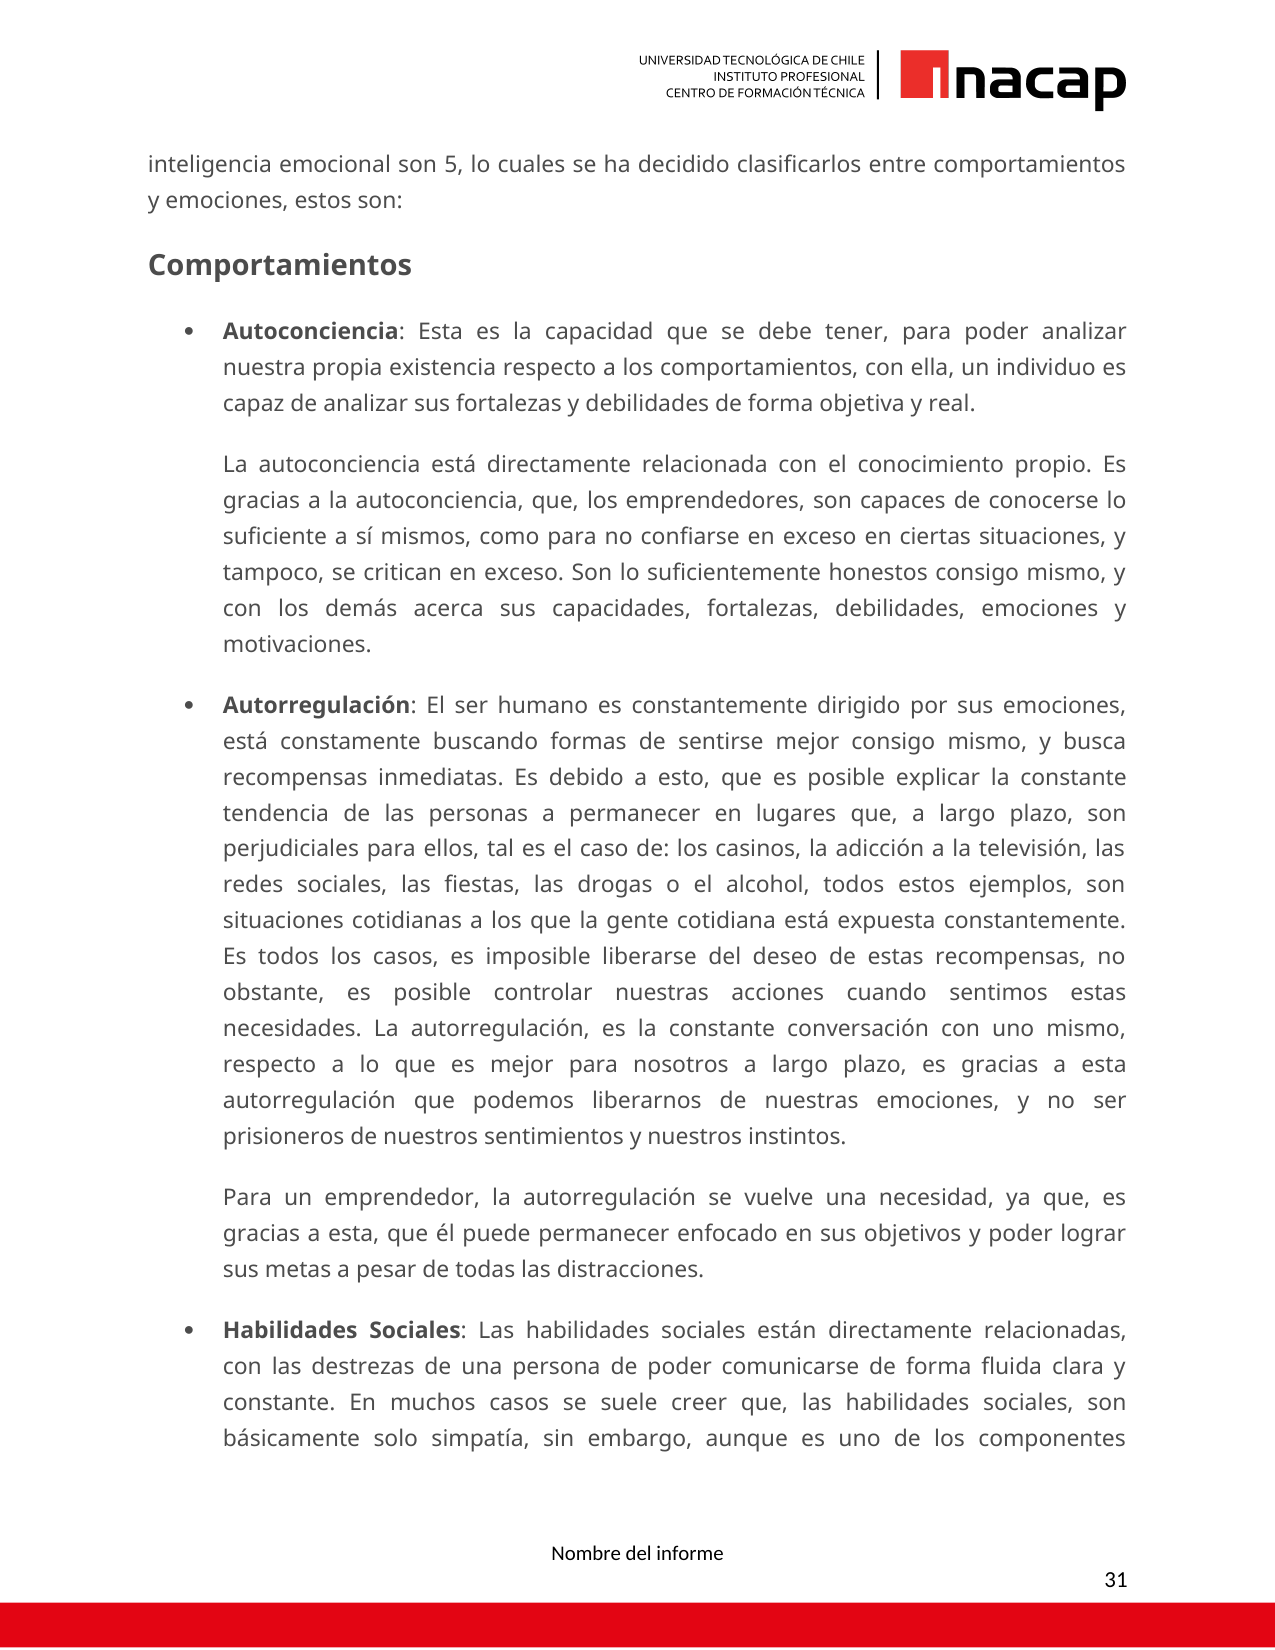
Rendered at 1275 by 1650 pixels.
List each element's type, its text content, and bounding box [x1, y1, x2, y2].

text Comportamientos [148, 244, 1127, 284]
list Autoconciencia: Esta es la capacidad que se debe tener, para poder analizar nuestra propia existencia respecto a los comportamientos, con ella, un individuo es capaz de analizar sus fortalezas y debilidades de forma objetiva y real. [185, 315, 1127, 418]
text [148, 148, 1127, 215]
list Autorregulación: El ser humano es constantemente dirigido por sus emociones, está constamente buscando formas de sentirse mejor consigo mismo, y busca recompensas inmediatas. Es debido a esto, que es posible explicar la constante tendencia de las personas a permanecer en lugares que, a largo plazo, son perjudiciales para ellos, tal es el caso de: los casinos, la adicción a la televisión, las redes sociales, las fiestas, las drogas o el alcohol, todos estos ejemplos, son situaciones cotidianas a los que la gente cotidiana está expuesta constantemente. Es todos los casos, es imposible liberarse del deseo de estas recompensas, no obstante, es posible controlar nuestras acciones cuando sentimos estas necesidades. La autorregulación, es la constante conversación con uno mismo, respecto a lo que es mejor para nosotros a largo plazo, es gracias a esta autorregulación que podemos liberarnos de nuestras emociones, y no ser prisioneros de nuestros sentimientos y nuestros instintos. [185, 689, 1127, 1151]
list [185, 1314, 1127, 1453]
picture [636, 46, 1128, 112]
text Para un emprendedor, la autorregulación se vuelve una necesidad, ya que, es gracias a esta, que él puede permanecer enfocado en sus objetivos y poder lograr sus metas a pesar de todas las distracciones. [223, 1181, 1127, 1284]
text La autoconciencia está directamente relacionada con el conocimiento propio. Es gracias a la autoconciencia, que, los emprendedores, son capaces de conocerse lo suficiente a sí mismos, como para no confiarse en exceso en ciertas situaciones, y tampoco, se critican en exceso. Son lo suficientemente honestos consigo mismo, y con los demás acerca sus capacidades, fortalezas, debilidades, emociones y motivaciones. [223, 448, 1127, 659]
